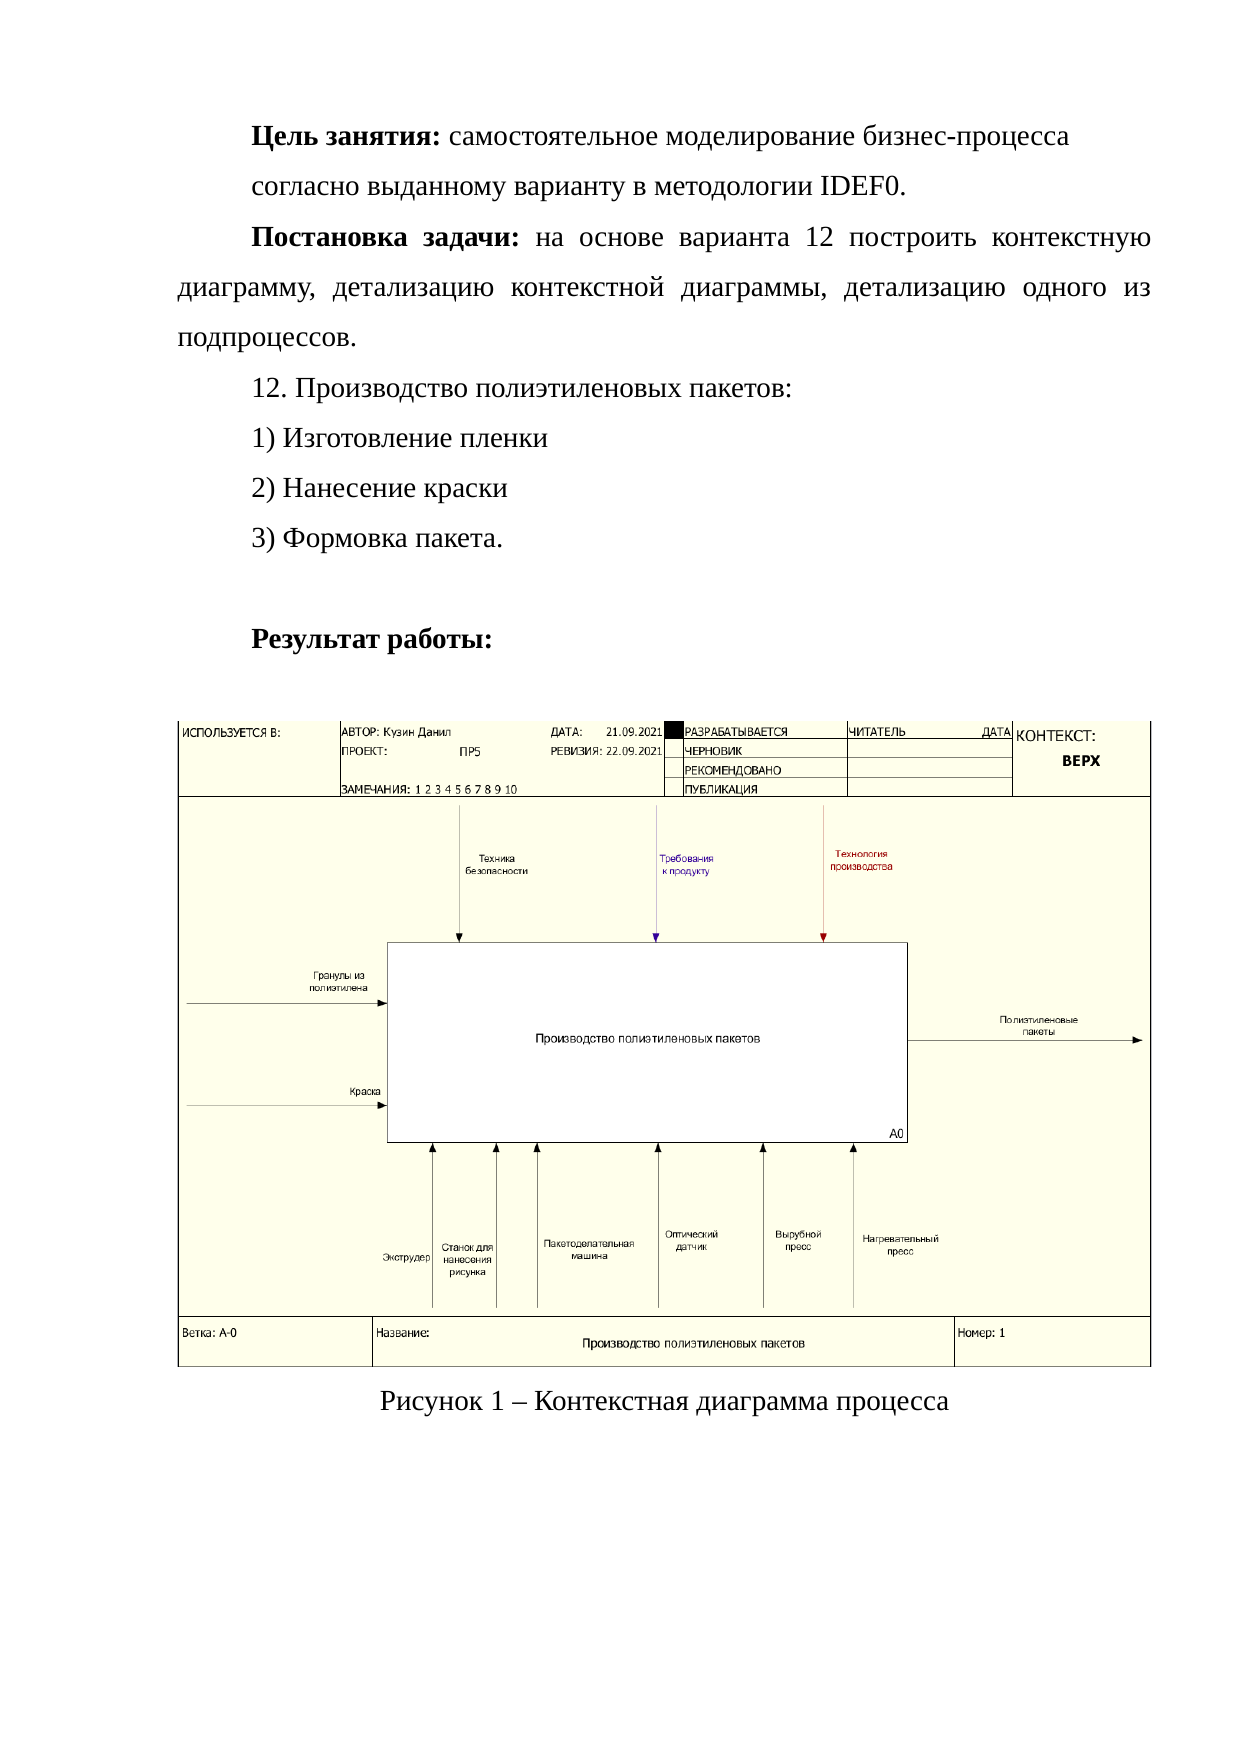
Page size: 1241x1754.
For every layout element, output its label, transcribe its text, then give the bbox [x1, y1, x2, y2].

text Постановка задачи: на основе варианта 12 построить контекстную диаграмму, детализацию контекстной диаграммы, детализацию одного из подпроцессов. [177, 219, 1152, 353]
text 12. Производство полиэтиленовых пакетов: [177, 370, 1152, 403]
text Результат работы: [177, 621, 1152, 655]
text 3) Формовка пакета. [177, 521, 1152, 554]
text согласно выданному варианту в методологии IDEF0. [177, 168, 1152, 202]
text Цель занятия: самостоятельное моделирование бизнес-процесса [177, 118, 1152, 152]
text 2) Нанесение краски [177, 470, 1152, 504]
text Рисунок 1 – Контекстная диаграмма процесса [177, 1383, 1152, 1416]
picture [177, 721, 1152, 1367]
text 1) Изготовление пленки [177, 420, 1152, 453]
